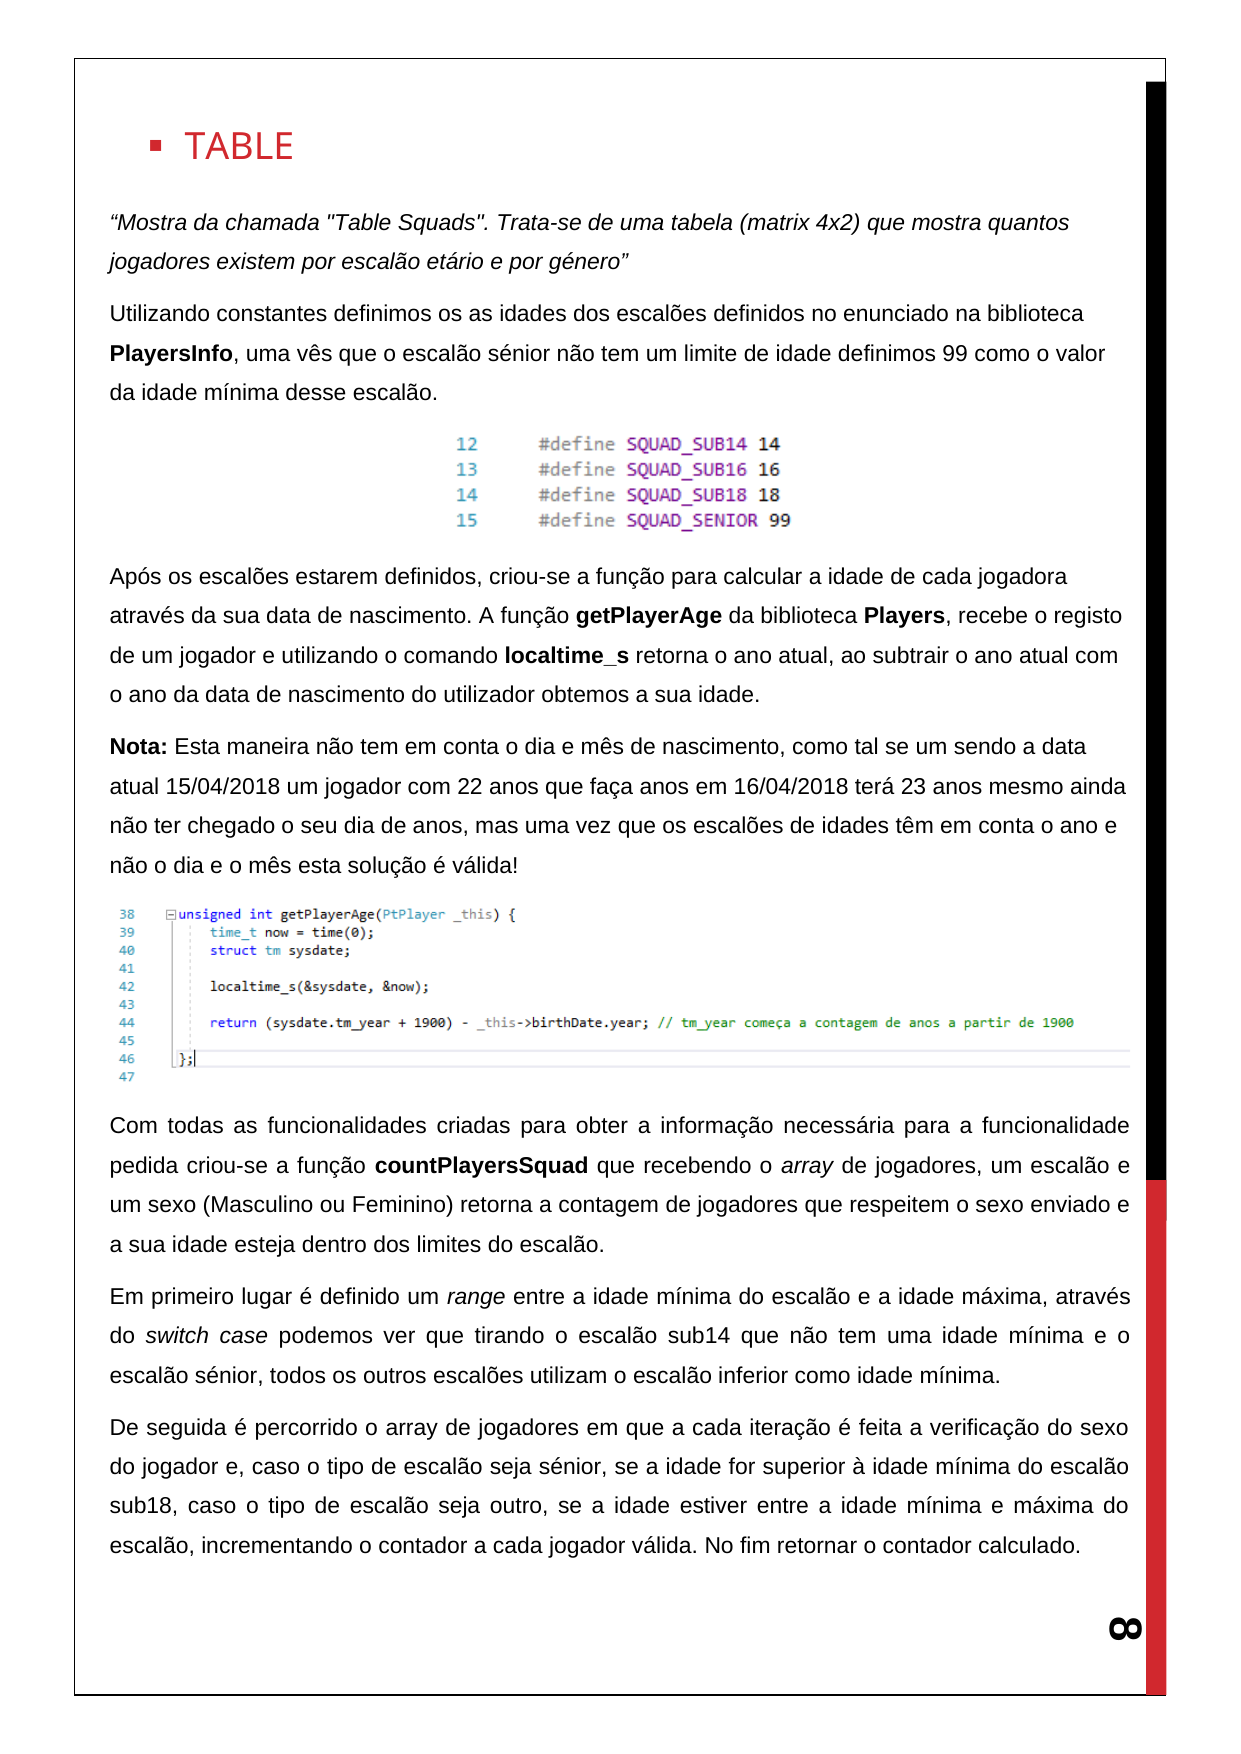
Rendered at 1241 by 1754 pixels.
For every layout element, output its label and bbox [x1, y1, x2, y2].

picture [110, 903, 1131, 1087]
picture [445, 431, 795, 538]
